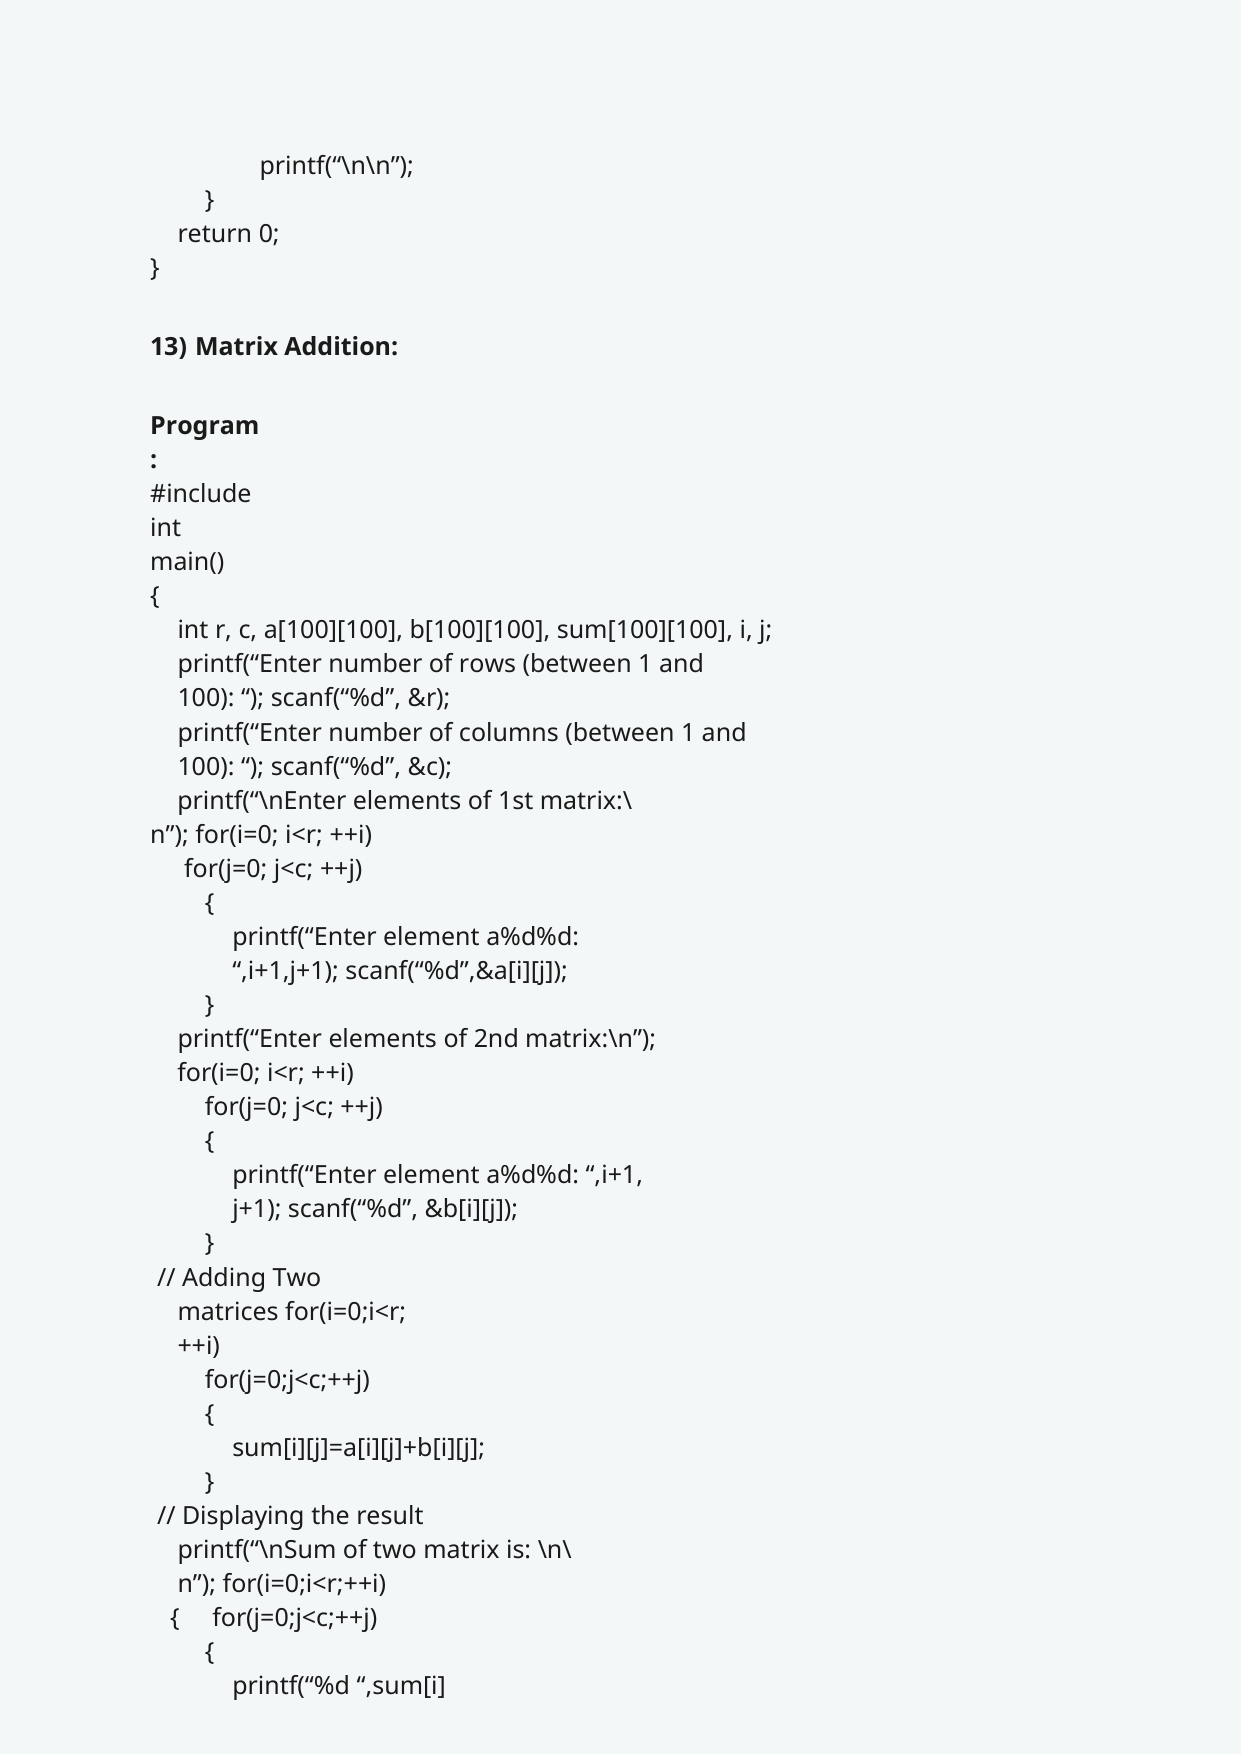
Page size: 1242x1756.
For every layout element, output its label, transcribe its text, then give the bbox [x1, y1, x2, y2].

text printf(“\nSum of two matrix is: \n\n”); for(i=0;i<r;++i) [177, 1532, 587, 1600]
text } [150, 250, 1102, 284]
text } [204, 182, 1102, 216]
text printf(“Enter number of columns (between 1 and 100): “); scanf(“%d”, &c); [177, 714, 802, 782]
text printf(“Enter elements of 2nd matrix:\n”); for(i=0; i<r; ++i) [177, 1021, 682, 1089]
text sum[i][j]=a[i][j]+b[i][j]; [232, 1429, 1102, 1464]
text printf(“Enter element a%d%d: “,i+1,j+1); scanf(“%d”,&a[i][j]); [232, 918, 673, 987]
text printf(“Enter number of rows (between 1 and 100): “); scanf(“%d”, &r); [177, 646, 762, 714]
text { [150, 578, 1102, 612]
subtitle Matrix Addition: [150, 329, 1102, 363]
text for(j=0; j<c; ++j) [184, 850, 1102, 884]
text Program: #include int main() [150, 407, 261, 578]
text { [204, 1123, 1102, 1157]
text { [204, 1396, 1102, 1429]
text printf(“\n\n”); [259, 148, 1102, 182]
text } [204, 1464, 1102, 1498]
text for(j=0;j<c;++j) [204, 1361, 1102, 1395]
text for(j=0; j<c; ++j) [204, 1089, 1102, 1123]
text { [204, 1634, 1102, 1668]
text printf(“\nEnter elements of 1st matrix:\n”); for(i=0; i<r; ++i) [150, 782, 639, 850]
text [232, 1668, 474, 1702]
text printf(“Enter element a%d%d: “,i+1, j+1); scanf(“%d”, &b[i][j]); [232, 1157, 680, 1225]
text { for(j=0;j<c;++j) [170, 1600, 1102, 1634]
text // Displaying the result [157, 1498, 1102, 1532]
text return 0; [177, 216, 1102, 250]
text // Adding Two matrices for(i=0;i<r;++i) [157, 1259, 418, 1361]
text { [204, 884, 1102, 918]
text int r, c, a[100][100], b[100][100], sum[100][100], i, j; [177, 612, 1102, 646]
text } [204, 987, 1102, 1021]
text } [204, 1225, 1102, 1259]
